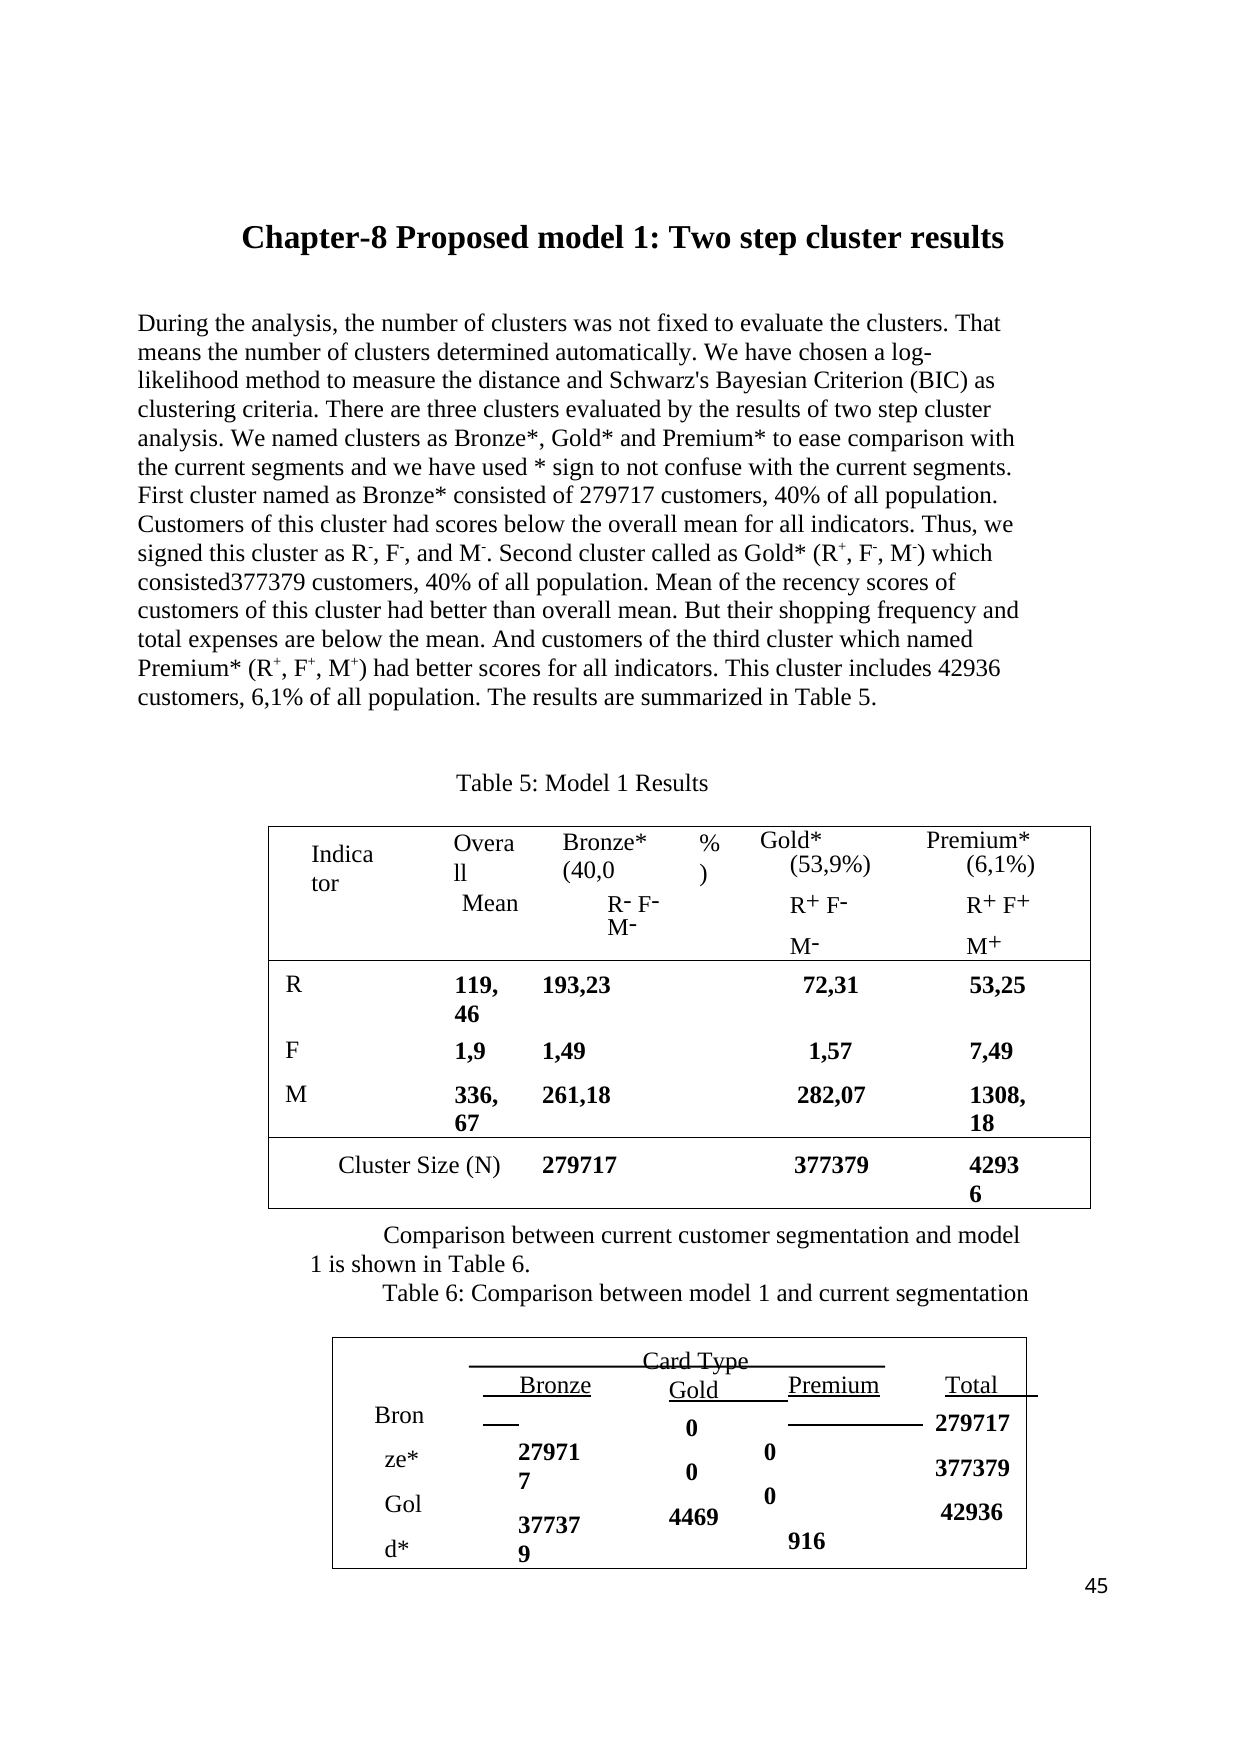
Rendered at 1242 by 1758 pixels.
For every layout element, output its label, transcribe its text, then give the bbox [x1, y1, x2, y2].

table_cell 1308,18 [900, 1071, 1090, 1137]
table_header %) [685, 827, 731, 959]
table_cell 1,57 [685, 1028, 900, 1071]
text Comparison between current customer segmentation and model 1 is shown in Table 6. [309, 1221, 1026, 1278]
table_header Overall Mean [413, 827, 531, 959]
table_cell F [269, 1028, 413, 1071]
table_header Indicator [269, 827, 413, 959]
table_header Card Type Gold 0 0 4469 [603, 1338, 752, 1365]
table_cell 279717 [531, 1138, 684, 1208]
table_header Premium* (6,1%) R+ F+ M+ [900, 827, 1090, 959]
table_cell 42936 [900, 1138, 1090, 1208]
table_cell 282,07 [685, 1071, 900, 1137]
table_cell 7,49 [900, 1028, 1090, 1071]
table_cell 72,31 [685, 961, 900, 1027]
table_header Premium 0 0 916 [752, 1338, 892, 1568]
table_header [460, 1338, 603, 1568]
subtitle Chapter-8 Proposed model 1: Two step cluster results [137, 218, 1108, 256]
table_cell 193,23 [531, 961, 684, 1027]
table_cell 261,18 [531, 1071, 684, 1137]
table_header Bronze* (40,0 R- F- M- [531, 827, 684, 959]
table_cell Cluster Size (N) [269, 1138, 531, 1208]
table_header Gold* (53,9%) R+ F- M- [731, 827, 900, 959]
table_cell R [269, 961, 413, 1027]
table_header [333, 1338, 460, 1568]
table_cell 1,49 [531, 1028, 684, 1071]
table_cell 336,67 [413, 1071, 531, 1137]
table_cell 377379 [685, 1138, 900, 1208]
table_cell 53,25 [900, 961, 1090, 1027]
text Table 6: Comparison between model 1 and current segmentation [382, 1278, 1108, 1307]
text During the analysis, the number of clusters was not fixed to evaluate the clusters. That means the number of clusters determined automatically. We have chosen a log-likelihood method to measure the distance and Schwarz's Bayesian Criterion (BIC) as clustering criteria. There are three clusters evaluated by the results of two step cluster analysis. We named clusters as Bronze*, Gold* and Premium* to ease comparison with the current segments and we have used * sign to not confuse with the current segments. First cluster named as Bronze* consisted of 279717 customers, 40% of all population. Customers of this cluster had scores below the overall mean for all indicators. Thus, we signed this cluster as R-, F-, and M-. Second cluster called as Gold* (R+, F-, M-) which consisted377379 customers, 40% of all population. Mean of the recency scores of customers of this cluster had better than overall mean. But their shopping frequency and total expenses are below the mean. And customers of the third cluster which named Premium* (R+, F+, M+) had better scores for all indicators. This cluster includes 42936 customers, 6,1% of all population. The results are summarized in Table 5. [137, 308, 1027, 710]
table_cell 1,9 [413, 1028, 531, 1071]
text Table 5: Model 1 Results [137, 768, 1027, 797]
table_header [892, 1338, 1026, 1568]
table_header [603, 1368, 752, 1568]
table_cell 119,46 [413, 961, 531, 1027]
table_cell M [269, 1071, 413, 1137]
